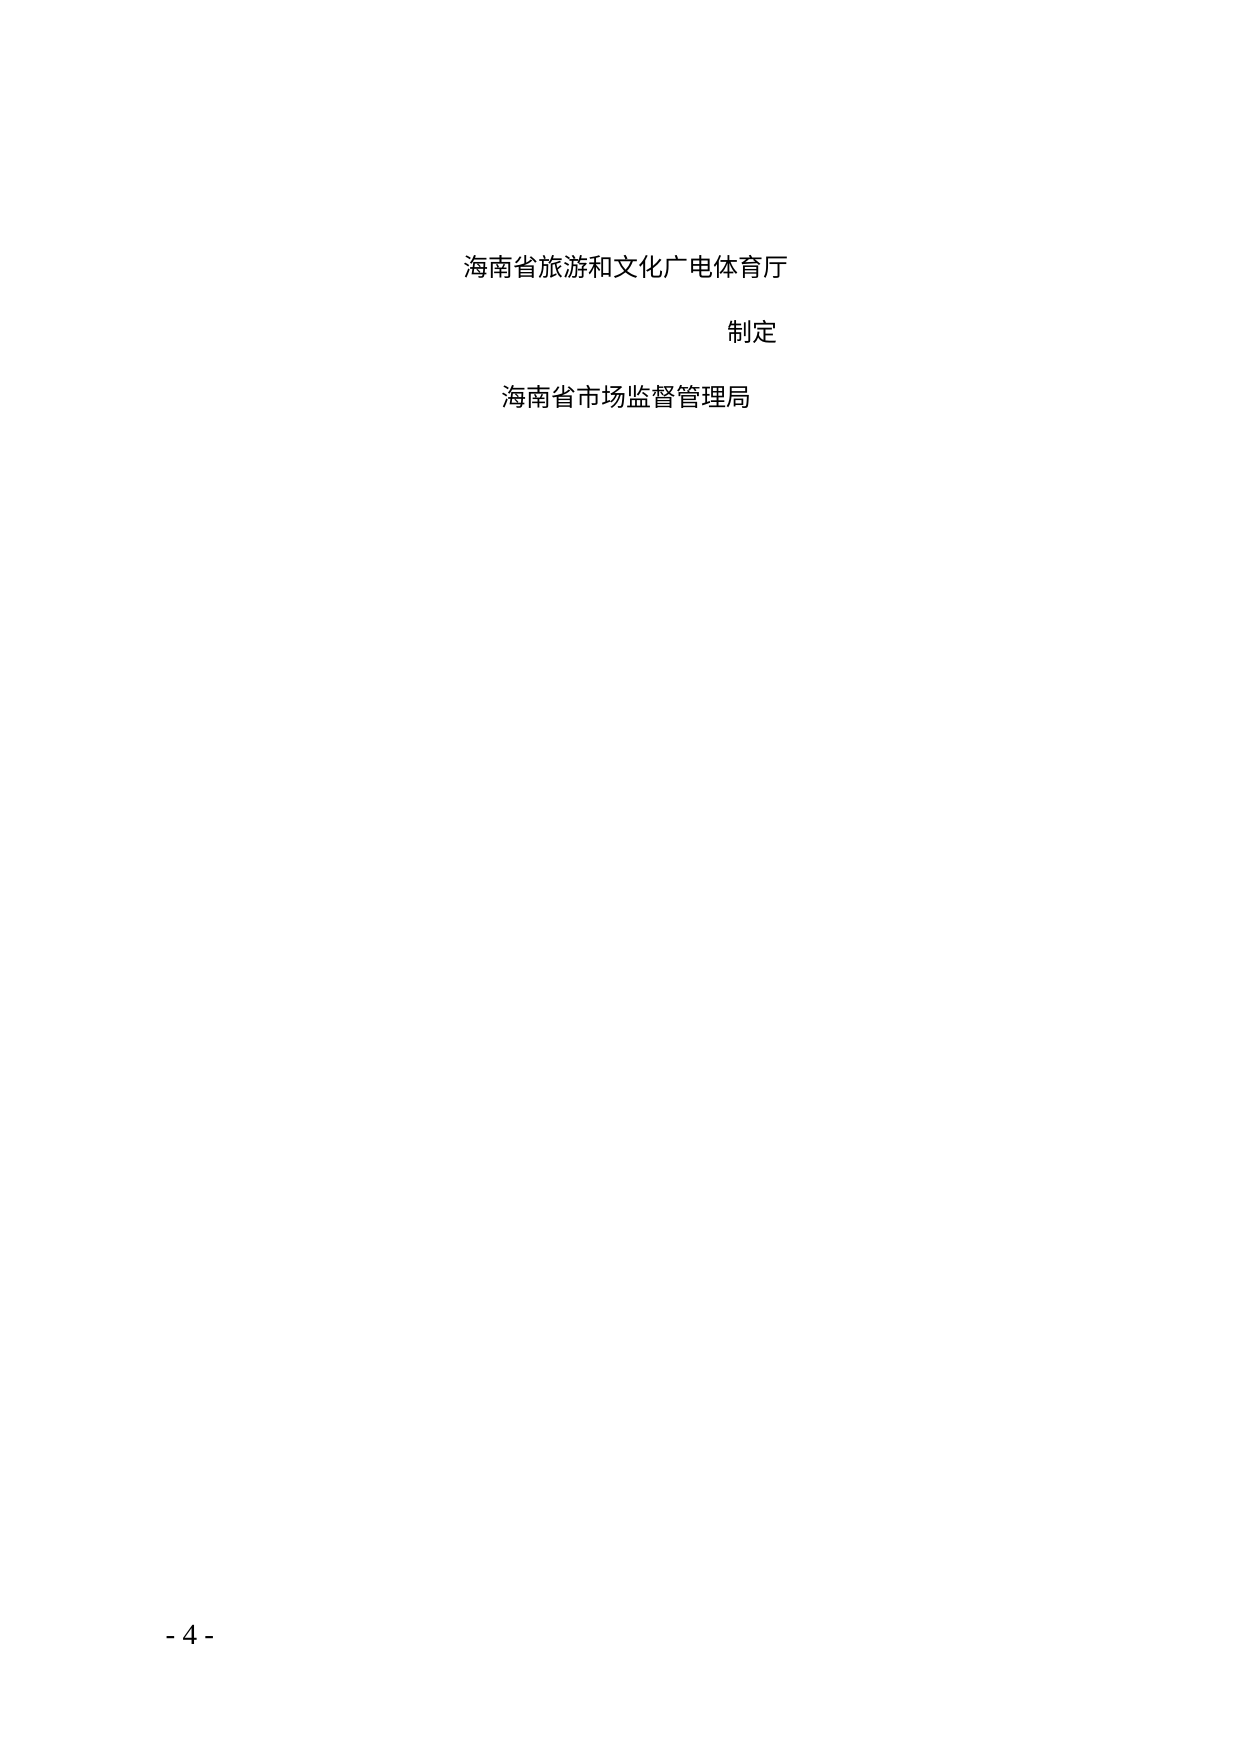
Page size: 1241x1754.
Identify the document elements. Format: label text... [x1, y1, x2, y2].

text 制定 [165, 298, 1087, 363]
text 海南省旅游和文化广电体育厅 [165, 233, 1087, 298]
text 海南省市场监督管理局 [165, 363, 1087, 428]
